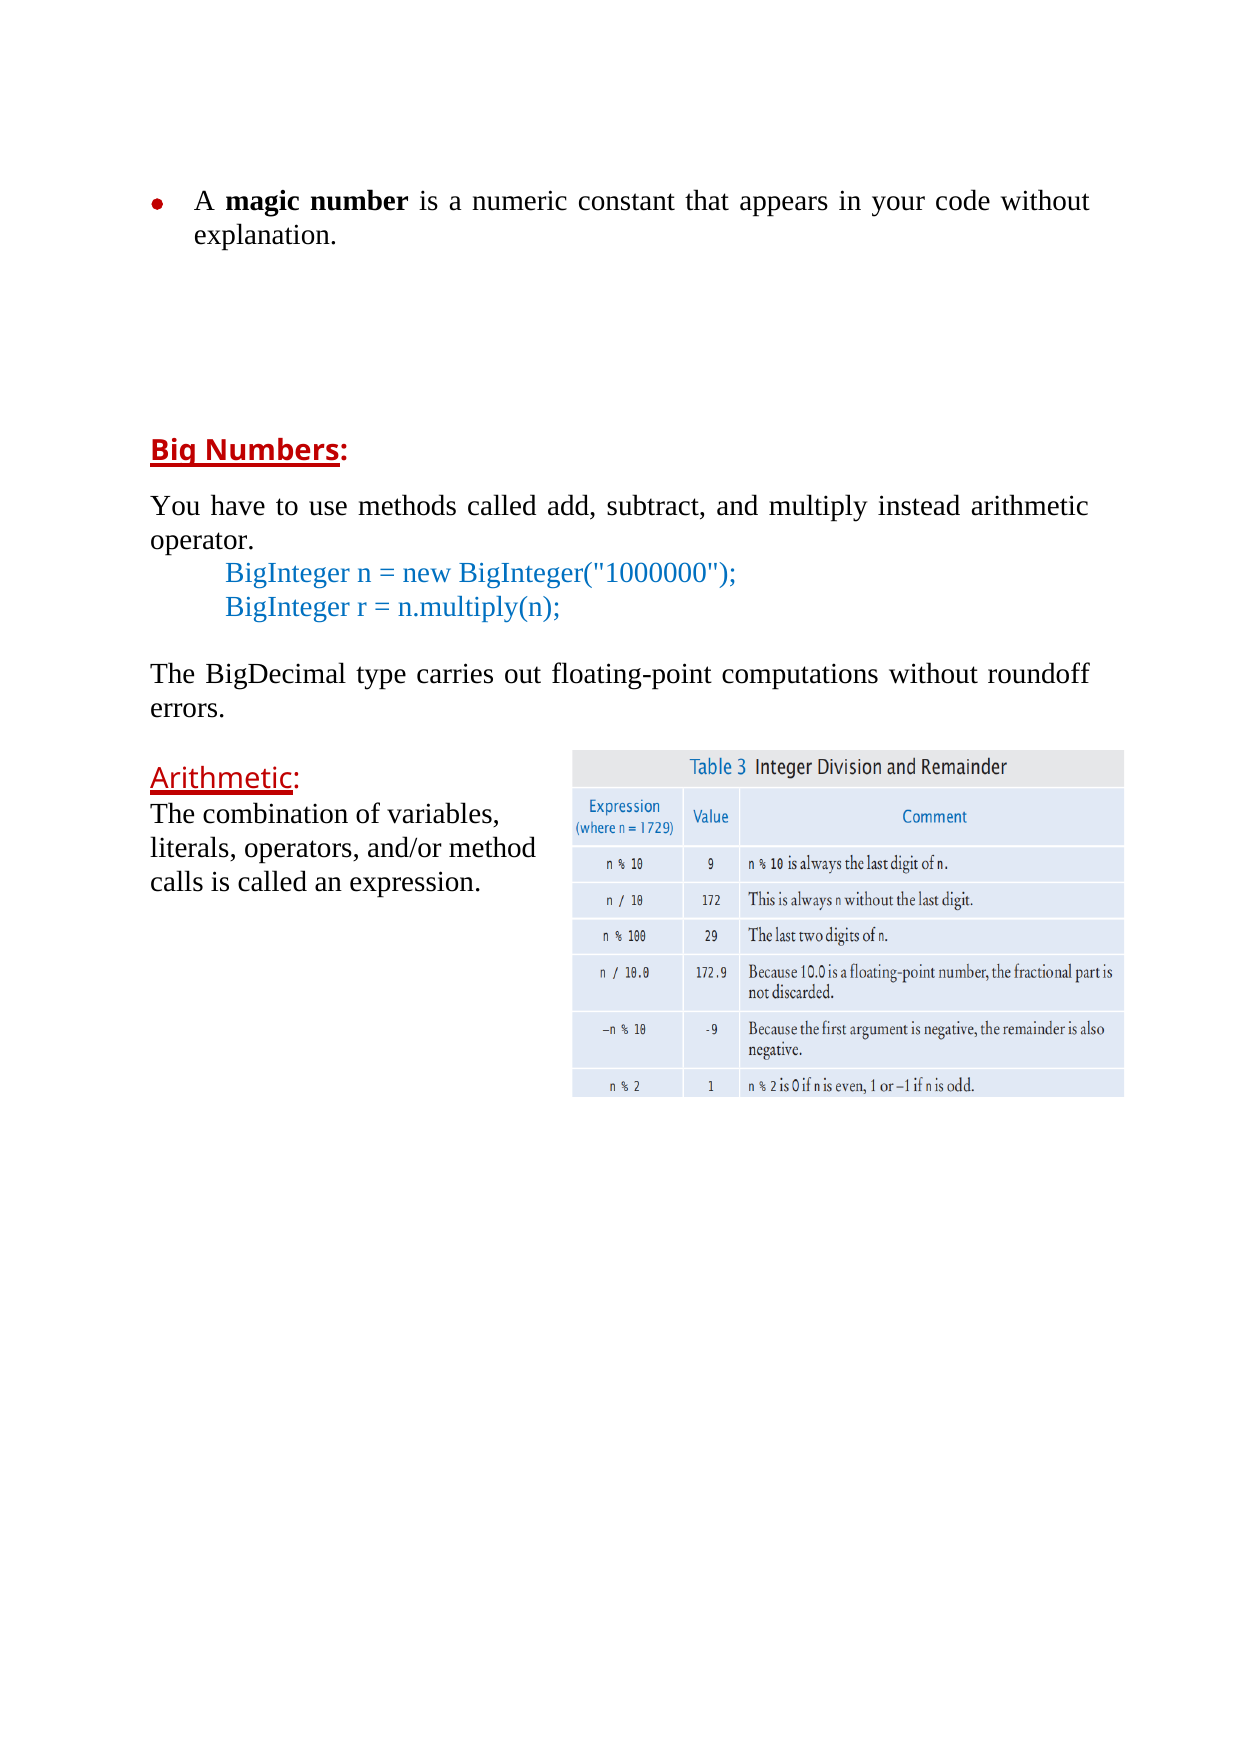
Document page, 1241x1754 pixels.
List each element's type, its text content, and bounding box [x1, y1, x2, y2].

text The BigDecimal type carries out floating-point computations without roundoff errors. [150, 656, 1090, 723]
text BigInteger n = new BigInteger("1000000"); [150, 556, 1090, 589]
text Arithmetic: [150, 757, 571, 797]
text BigInteger r = n.multiply(n); [150, 589, 1090, 623]
text Big Numbers: [150, 429, 1090, 469]
text The combination of variables, literals, operators, and/or method calls is called an expression. [150, 797, 571, 897]
text You have to use methods called add, subtract, and multiply instead arithmetic operator. [150, 488, 1090, 556]
list A magic number is a numeric constant that appears in your code without explanation. [150, 183, 1090, 251]
picture [571, 750, 1124, 1096]
